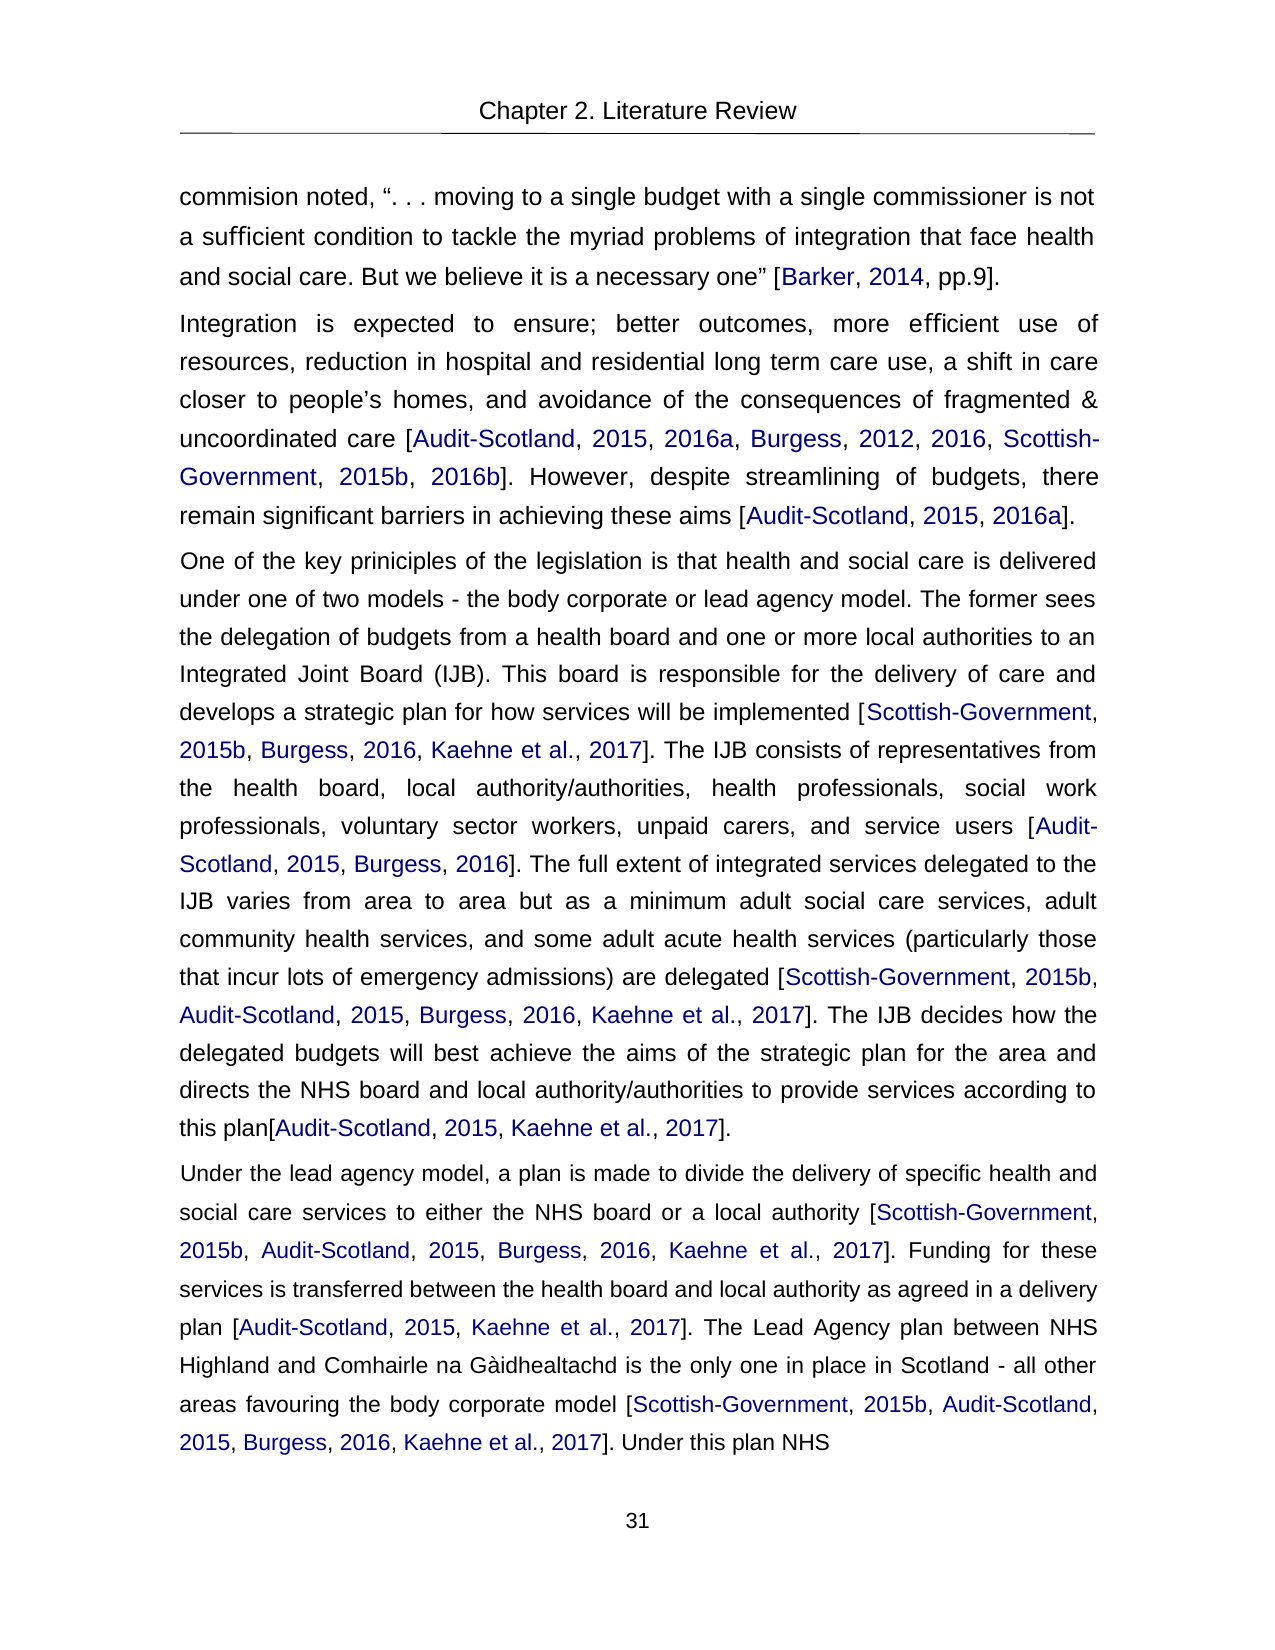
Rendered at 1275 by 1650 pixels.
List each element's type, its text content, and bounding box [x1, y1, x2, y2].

text Chapter 2. Literature Review [150, 96, 1125, 125]
text One of the key priniciples of the legislation is that health and social care is delivered under one of two models - the body corporate or lead agency model. The former sees the delegation of budgets from a health board and one or more local authorities to an Integrated Joint Board (IJB). This board is responsible for the delivery of care and develops a strategic plan for how services will be implemented [Scottish-Government, 2015b, Burgess, 2016, Kaehne et al., 2017]. The IJB consists of representatives from the health board, local authority/authorities, health professionals, social work professionals, voluntary sector workers, unpaid carers, and service users [Audit-Scotland, 2015, Burgess, 2016]. The full extent of integrated services delegated to the IJB varies from area to area but as a minimum adult social care services, adult community health services, and some adult acute health services (particularly those that incur lots of emergency admissions) are delegated [Scottish-Government, 2015b, Audit-Scotland, 2015, Burgess, 2016, Kaehne et al., 2017]. The IJB decides how the delegated budgets will best achieve the aims of the strategic plan for the area and directs the NHS board and local authority/authorities to provide services according to this plan[Audit-Scotland, 2015, Kaehne et al., 2017]. [179, 547, 1098, 1142]
text 31 [150, 1508, 1125, 1533]
text commision noted, “. . . moving to a single budget with a single commissioner is not a suﬃcient condition to tackle the myriad problems of integration that face health and social care. But we believe it is a necessary one” [Barker, 2014, pp.9]. [179, 182, 1096, 291]
text Under the lead agency model, a plan is made to divide the delivery of specific health and social care services to either the NHS board or a local authority [Scottish-Government, 2015b, Audit-Scotland, 2015, Burgess, 2016, Kaehne et al., 2017]. Funding for these services is transferred between the health board and local authority as agreed in a delivery plan [Audit-Scotland, 2015, Kaehne et al., 2017]. The Lead Agency plan between NHS Highland and Comhairle na Gàidhealtachd is the only one in place in Scotland - all other areas favouring the body corporate model [Scottish-Government, 2015b, Audit-Scotland, 2015, Burgess, 2016, Kaehne et al., 2017]. Under this plan NHS [179, 1160, 1098, 1456]
